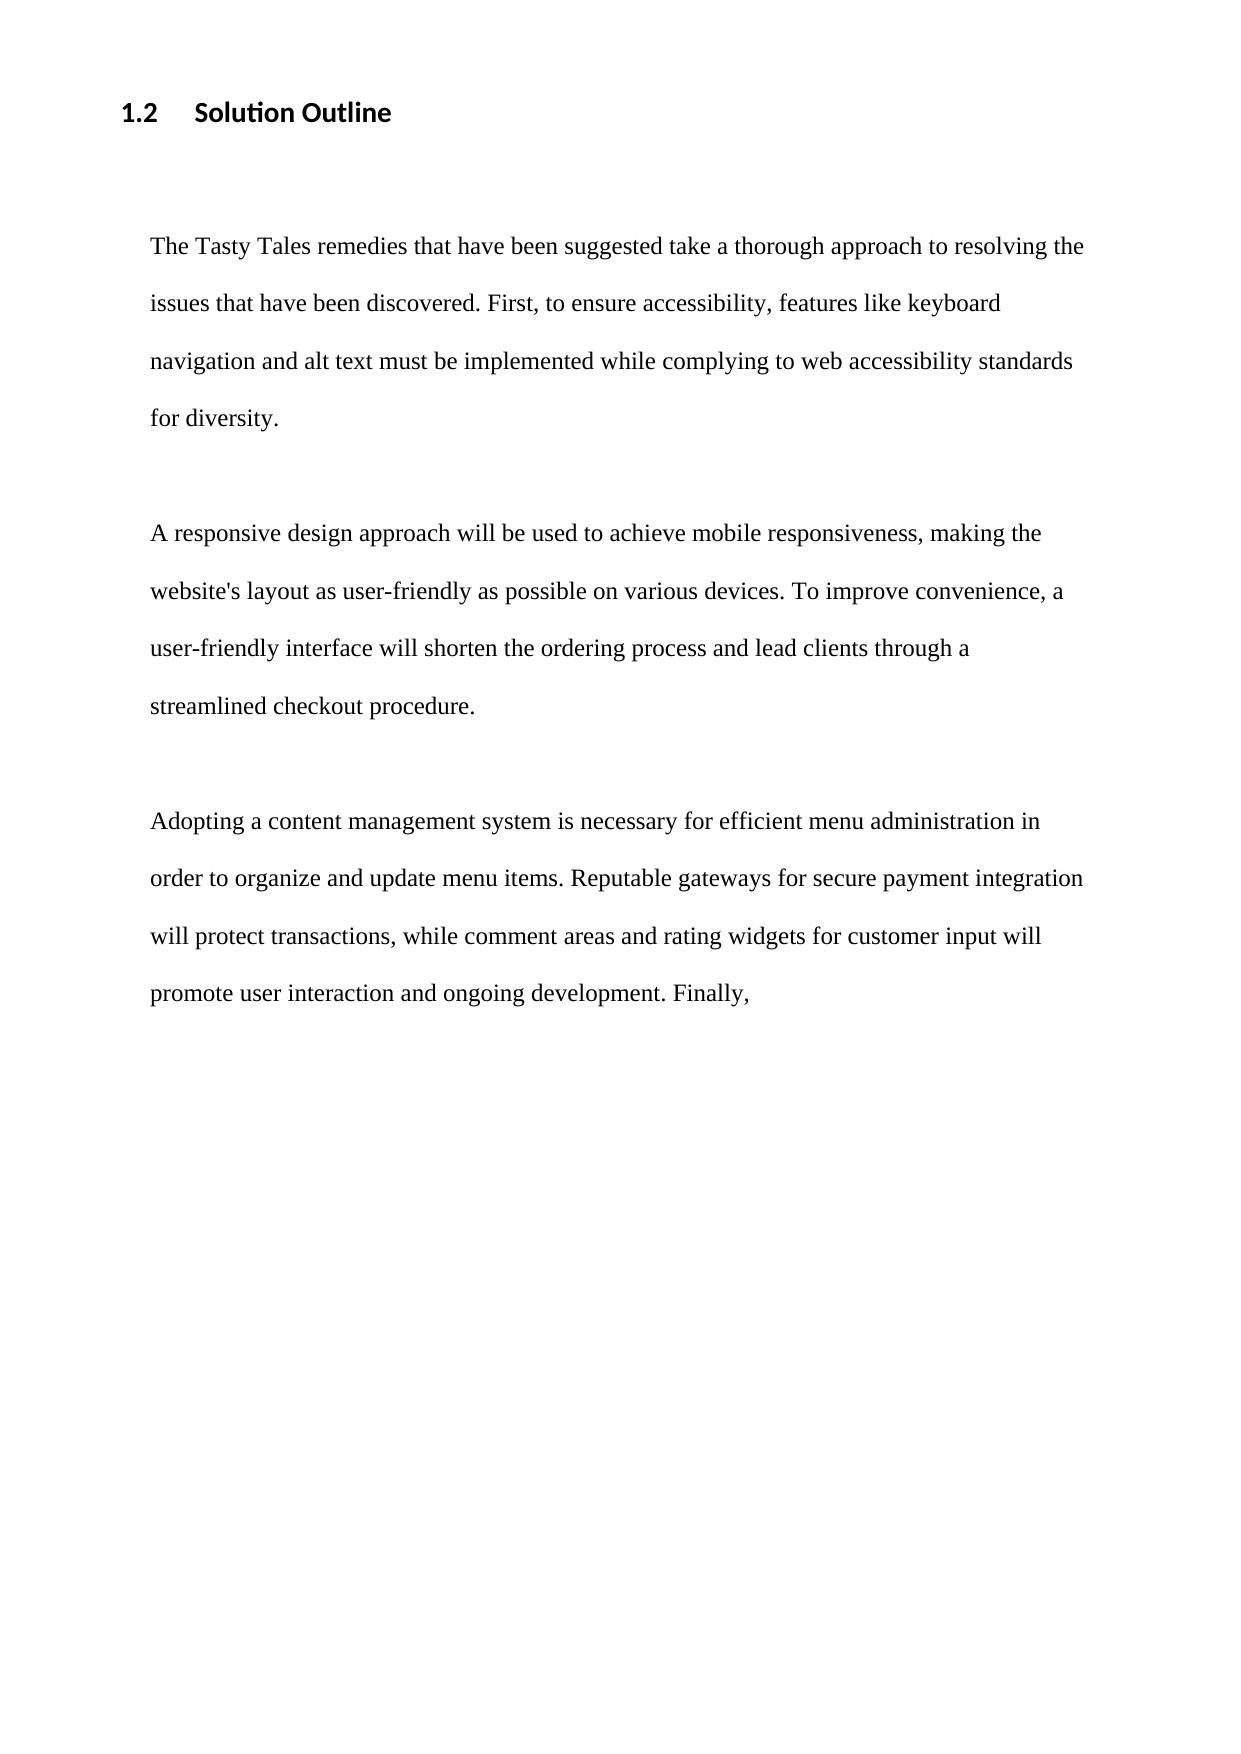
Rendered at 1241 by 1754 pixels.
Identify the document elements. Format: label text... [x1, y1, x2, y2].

text The Tasty Tales remedies that have been suggested take a thorough approach to resolving the issues that have been discovered. First, to ensure accessibility, features like keyboard navigation and alt text must be implemented while complying to web accessibility standards for diversity. [150, 231, 1090, 432]
list Solution Outline [120, 94, 1090, 130]
text A responsive design approach will be used to achieve mobile responsiveness, making the website's layout as user-friendly as possible on various devices. To improve convenience, a user-friendly interface will shorten the ordering process and lead clients through a streamlined checkout procedure. [150, 518, 1090, 720]
text Adopting a content management system is necessary for efficient menu administration in order to organize and update menu items. Reputable gateways for secure payment integration will protect transactions, while comment areas and rating widgets for customer input will promote user interaction and ongoing development. Finally, [150, 806, 1090, 1007]
